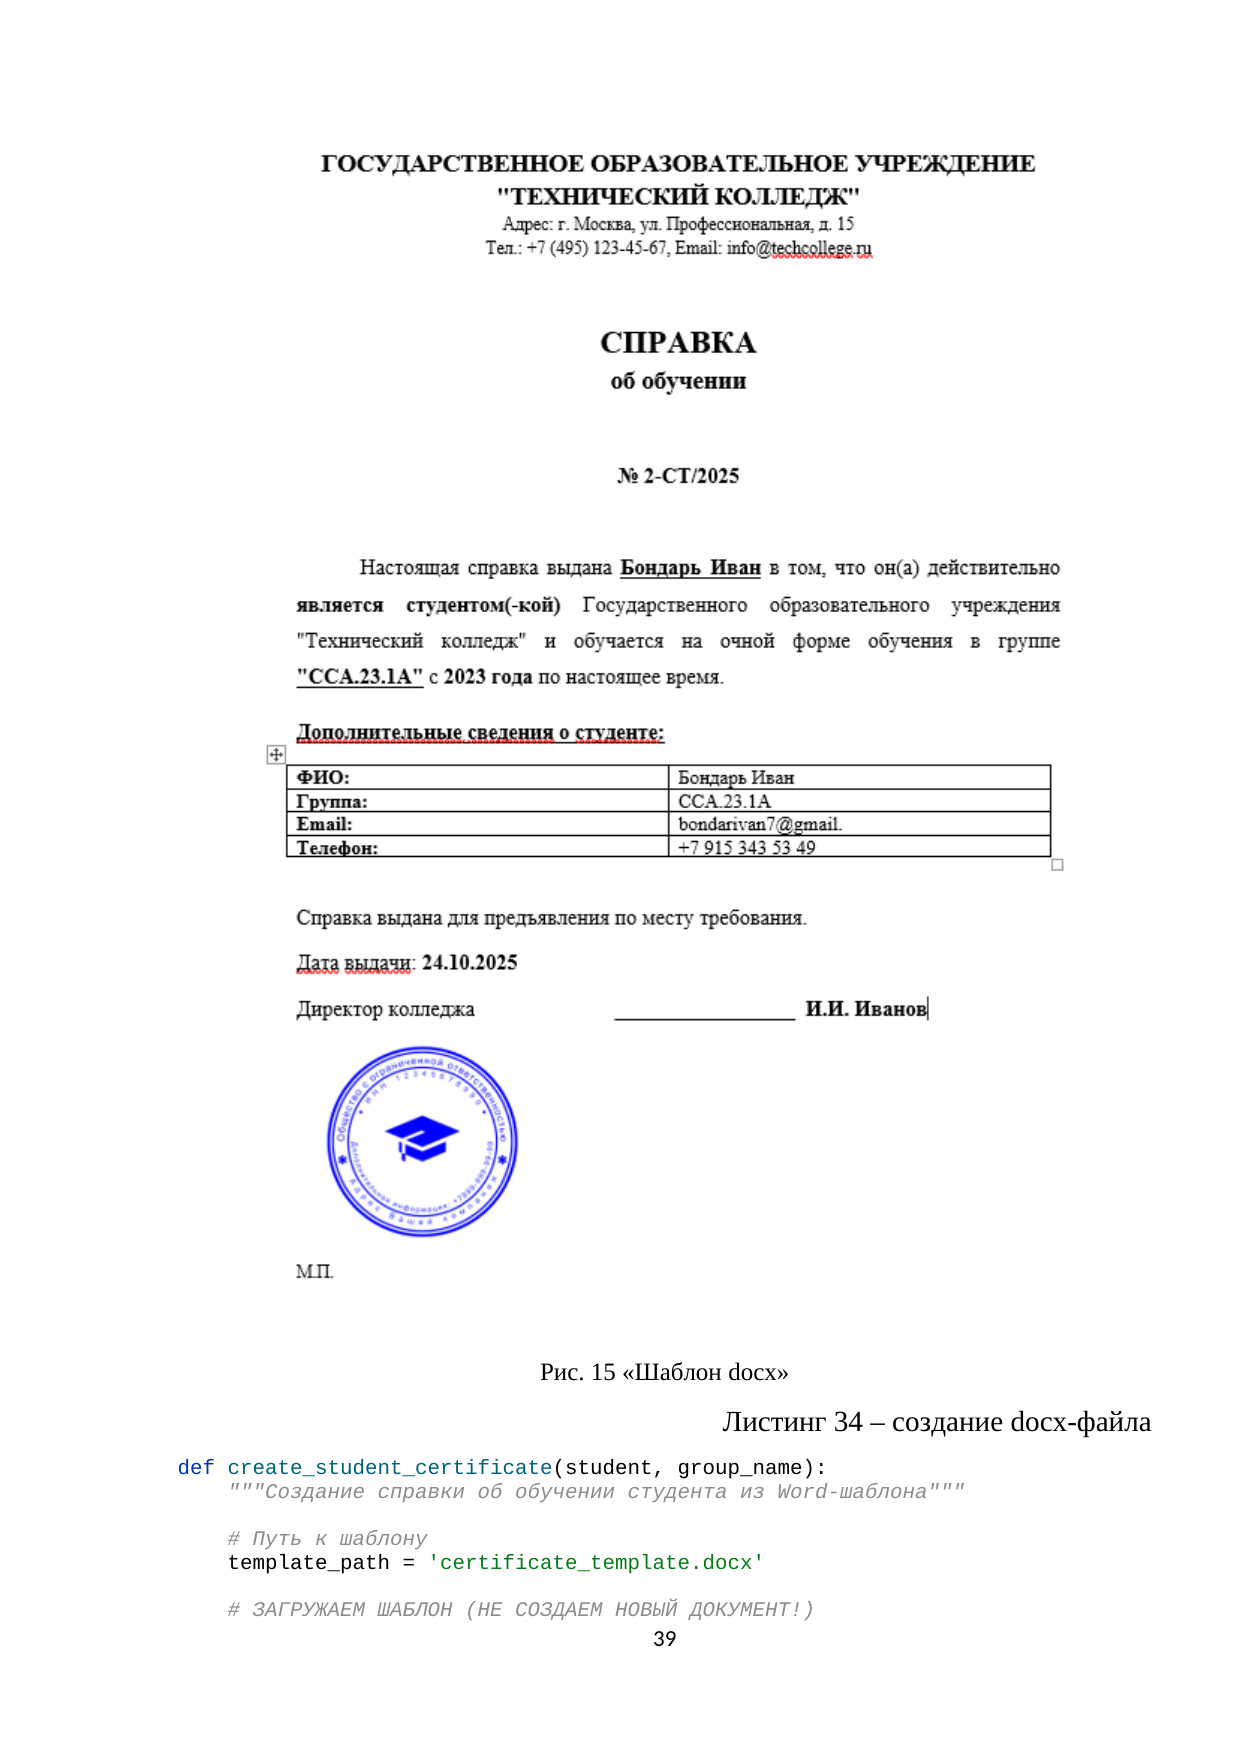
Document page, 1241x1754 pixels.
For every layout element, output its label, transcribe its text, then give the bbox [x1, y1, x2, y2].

picture [177, 118, 1152, 1338]
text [177, 1457, 1152, 1623]
text Рис. 15 «Шаблон docx» [177, 1357, 1152, 1386]
text Листинг 34 – создание docx-файла [177, 1404, 1152, 1438]
